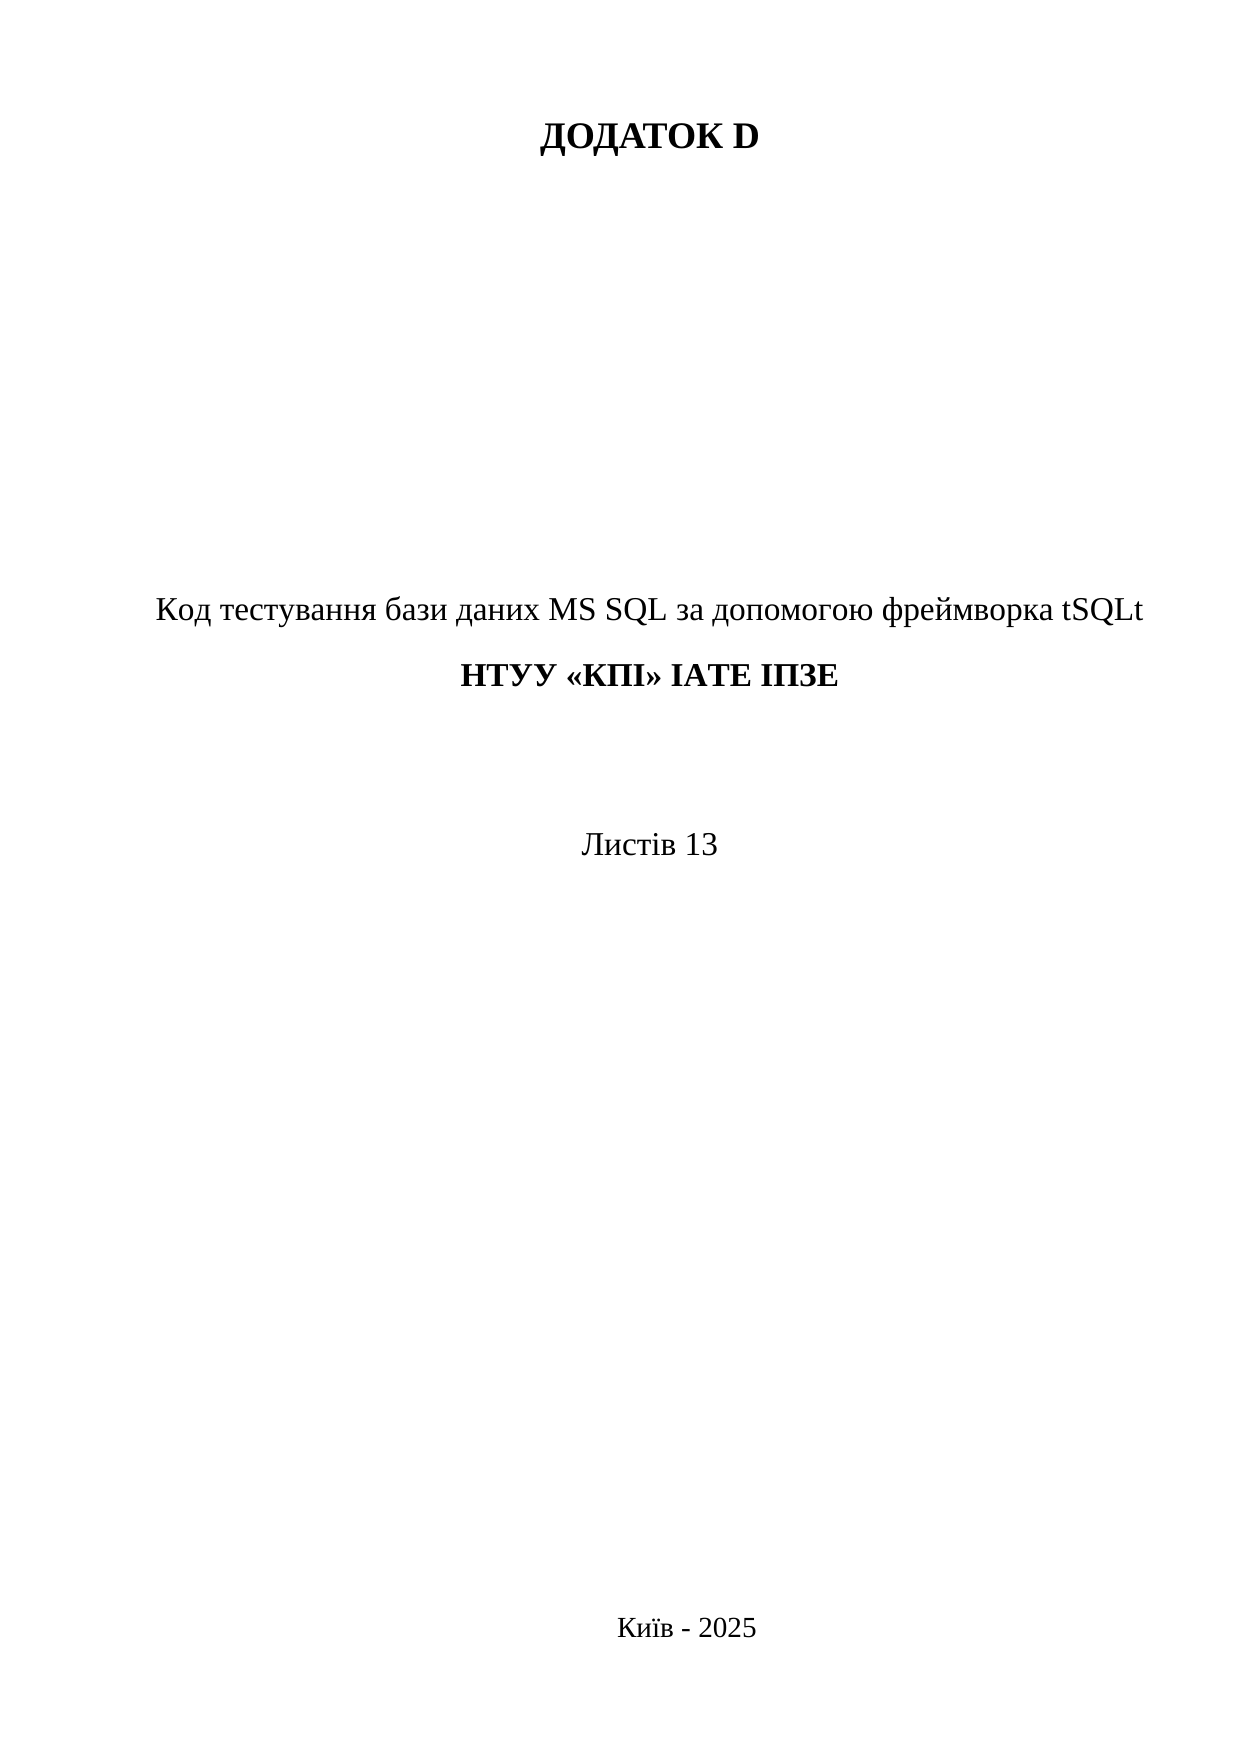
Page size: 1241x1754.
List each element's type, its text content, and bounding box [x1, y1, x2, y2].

text Київ - 2025 [148, 1610, 1152, 1643]
text Код тестування бази даних MS SQL за допомогою фреймворка tSQLt [148, 589, 1152, 628]
text НТУУ «КПІ» ІАТЕ ІПЗЕ [148, 656, 1152, 694]
text Листів 13 [148, 824, 1152, 862]
subtitle ДОДАТОК D [148, 114, 1152, 157]
